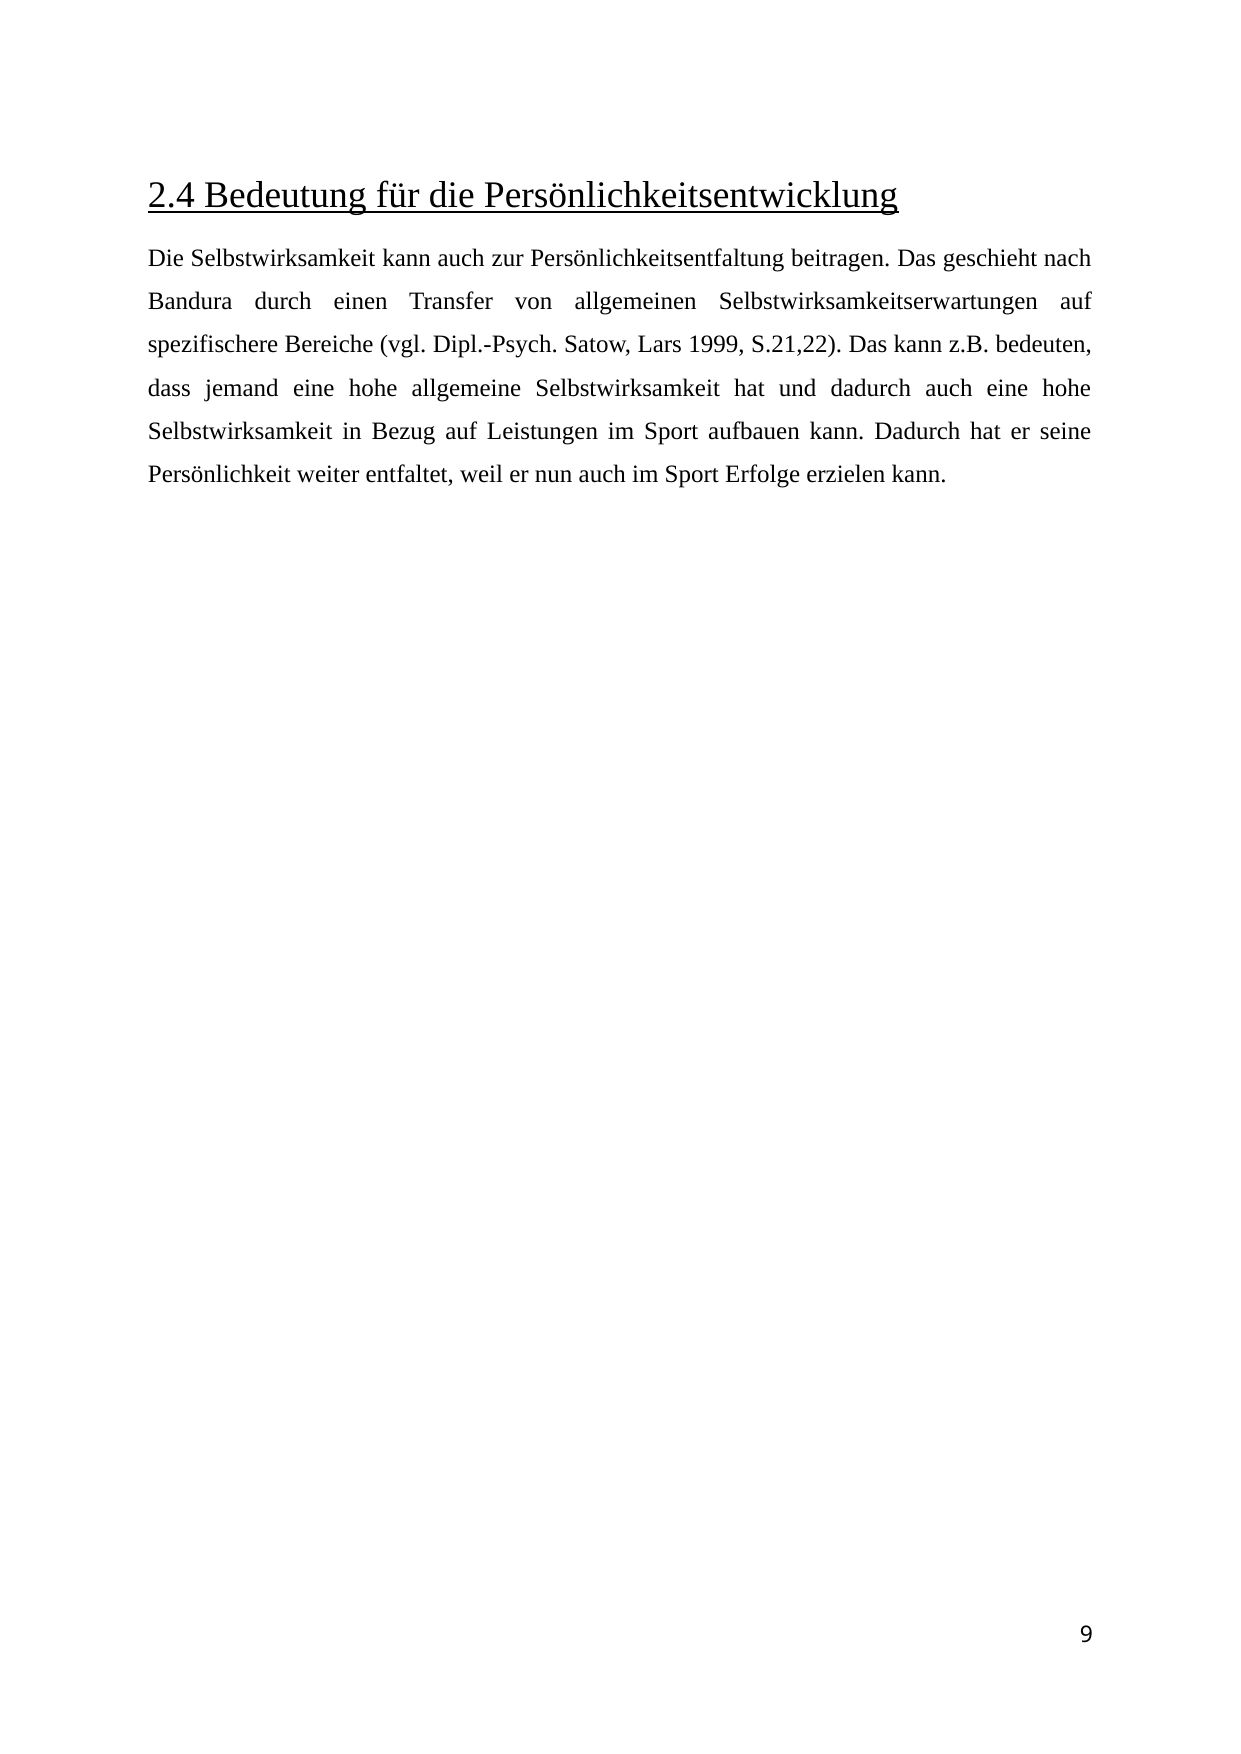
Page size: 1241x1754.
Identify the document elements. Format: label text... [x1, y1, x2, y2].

subtitle 2.4 Bedeutung für die Persönlichkeitsentwicklung [148, 173, 1092, 216]
text Die Selbstwirksamkeit kann auch zur Persönlichkeitsentfaltung beitragen. Das geschieht nach Bandura durch einen Transfer von allgemeinen Selbstwirksamkeitserwartungen auf spezifischere Bereiche (vgl. Dipl.-Psych. Satow, Lars 1999, S.21,22). Das kann z.B. bedeuten, dass jemand eine hohe allgemeine Selbstwirksamkeit hat und dadurch auch eine hohe Selbstwirksamkeit in Bezug auf Leistungen im Sport aufbauen kann. Dadurch hat er seine Persönlichkeit weiter entfaltet, weil er nun auch im Sport Erfolge erzielen kann. [148, 243, 1092, 488]
